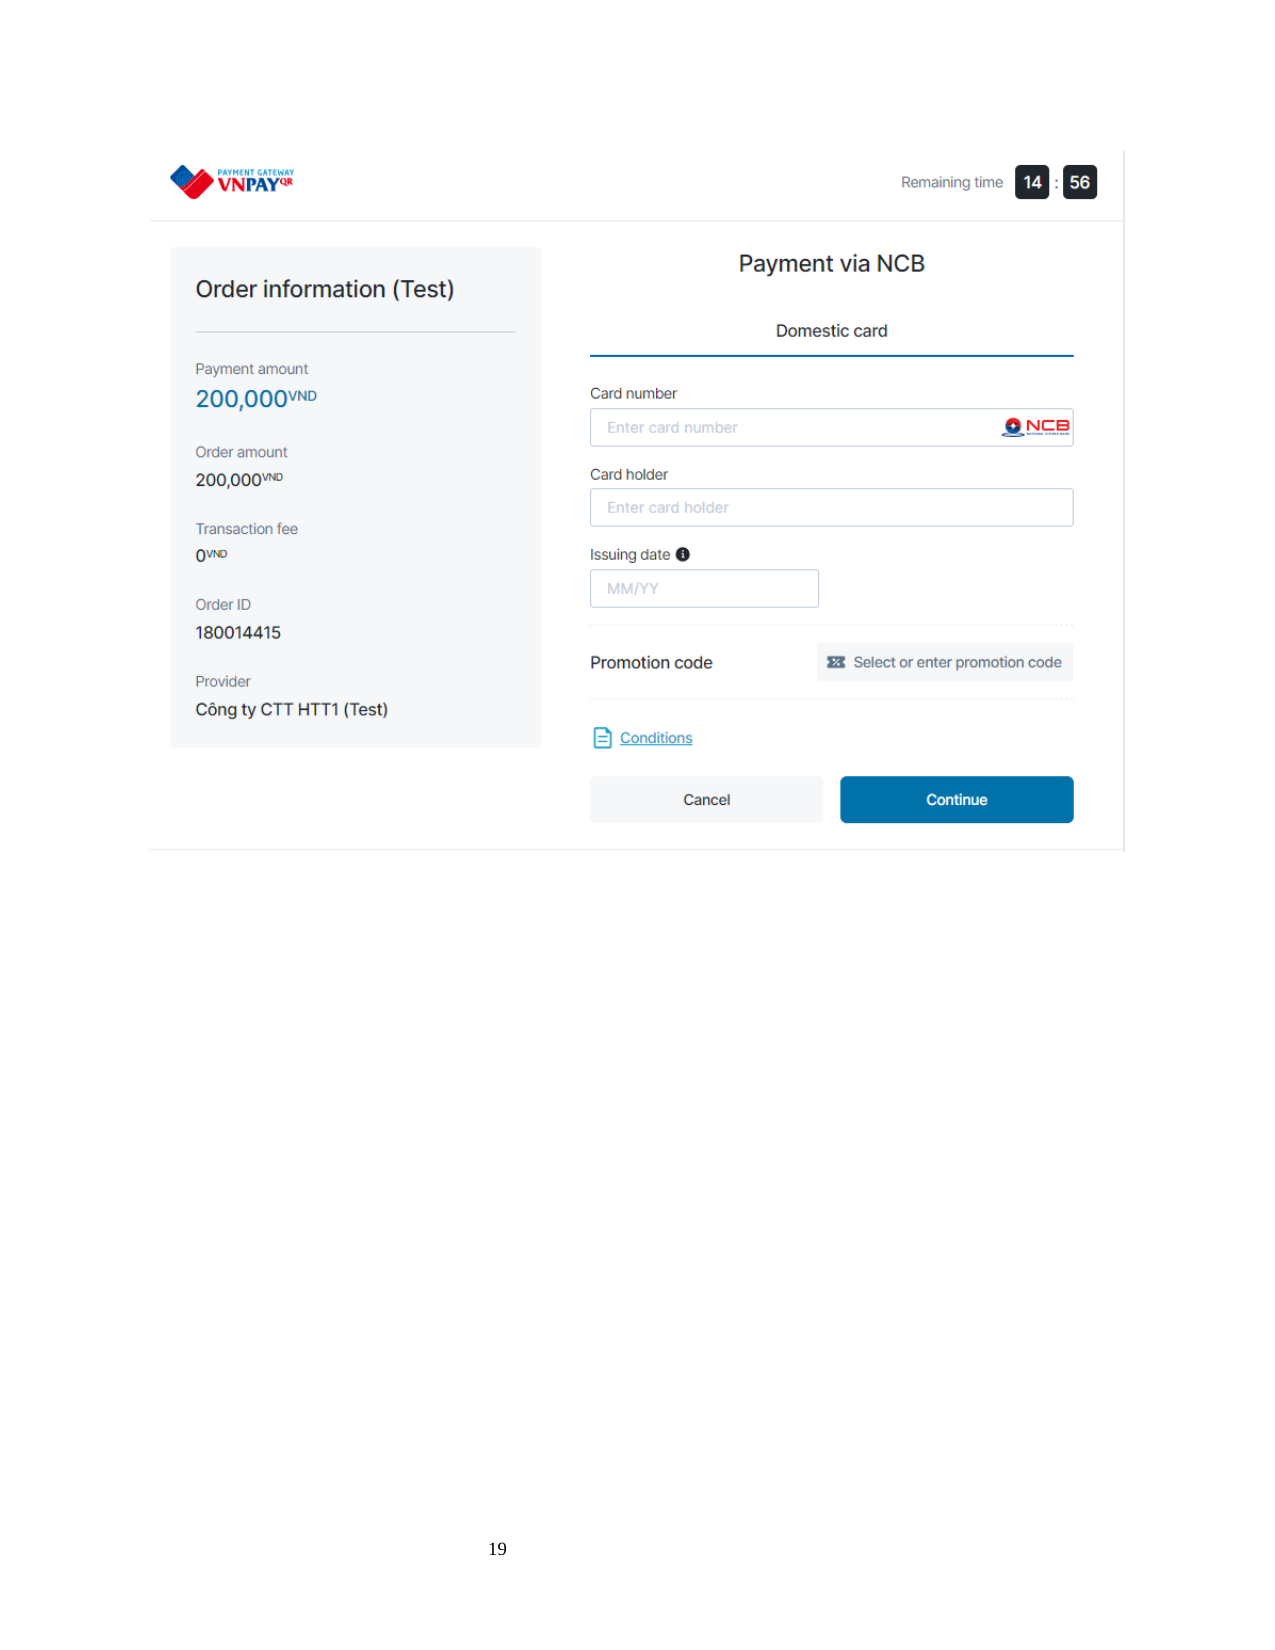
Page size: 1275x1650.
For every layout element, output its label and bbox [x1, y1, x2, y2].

picture [150, 150, 1125, 852]
